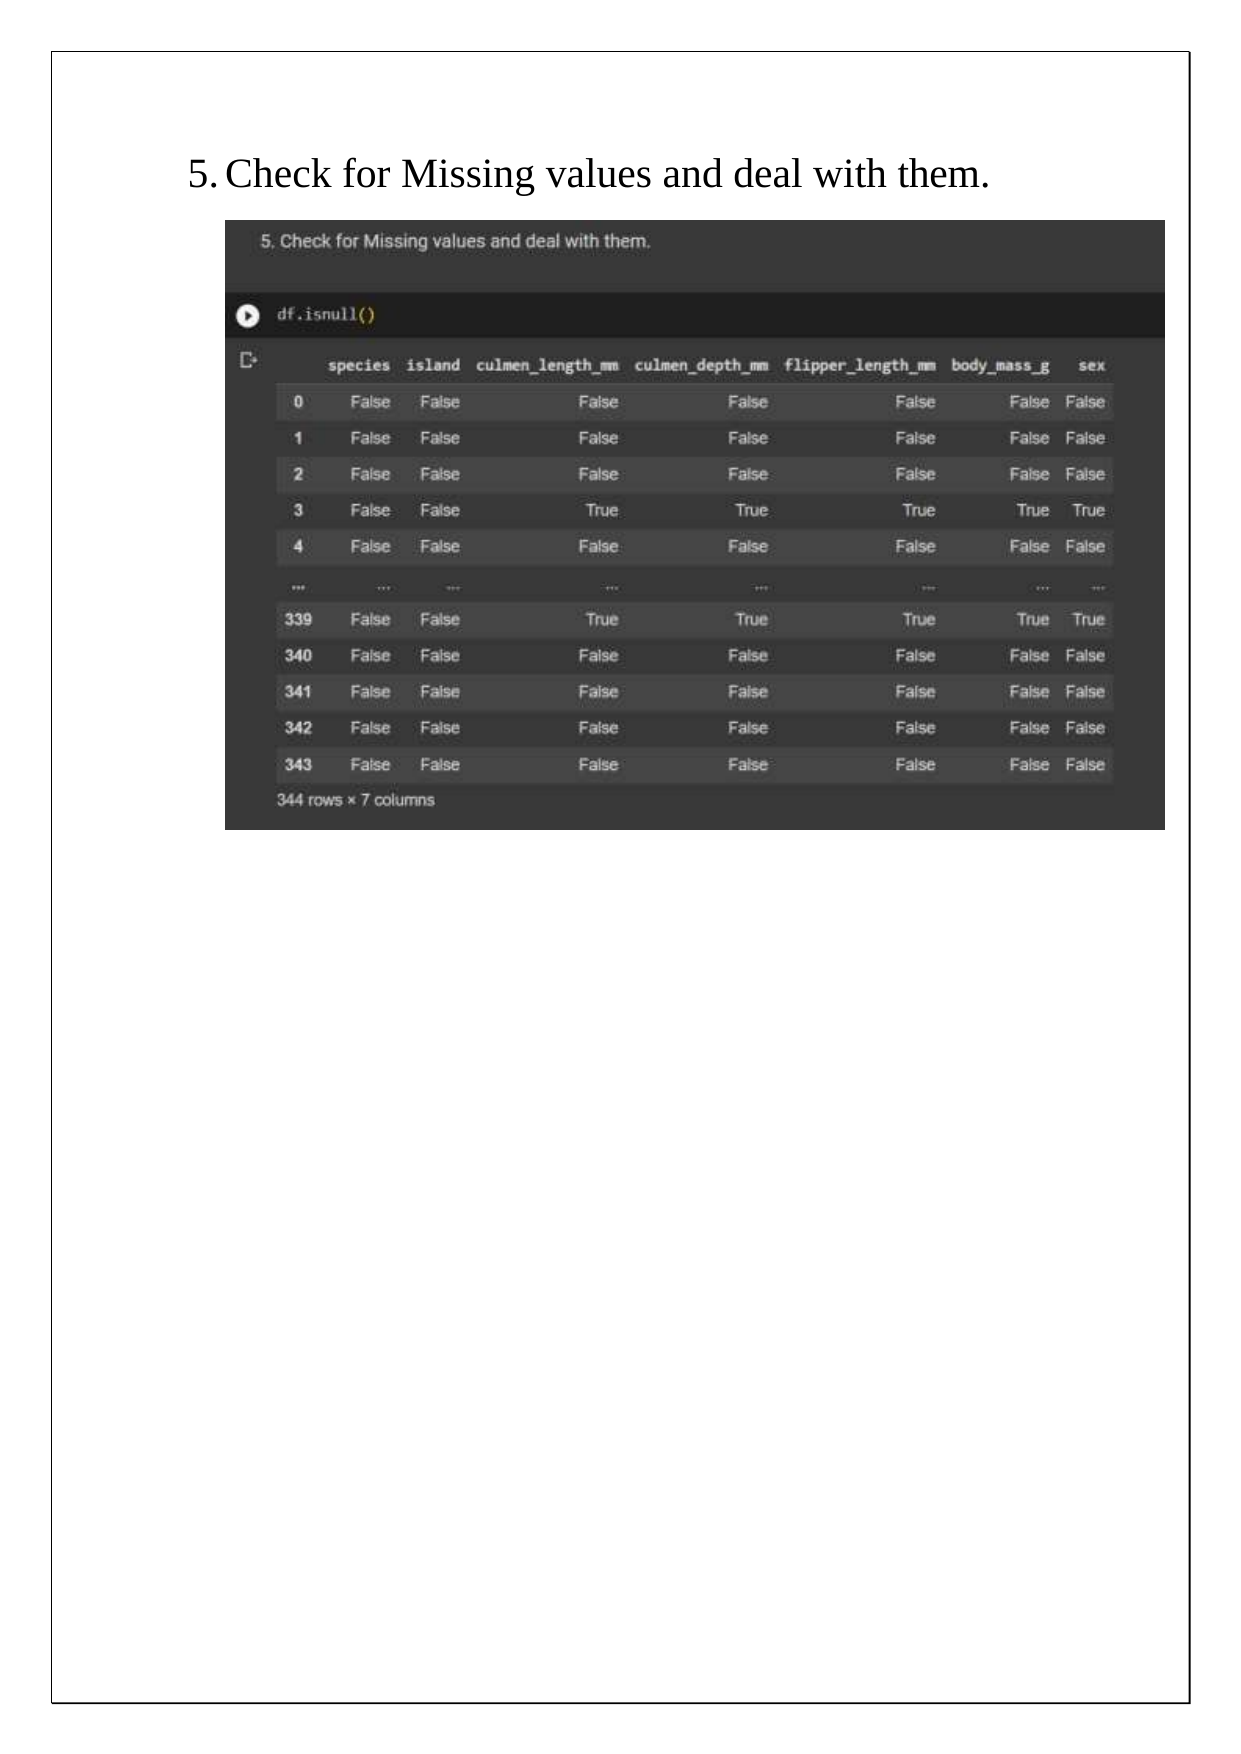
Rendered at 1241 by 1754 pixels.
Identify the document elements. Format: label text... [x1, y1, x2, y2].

list Check for Missing values and deal with them. [187, 148, 1176, 196]
picture [225, 220, 1165, 830]
